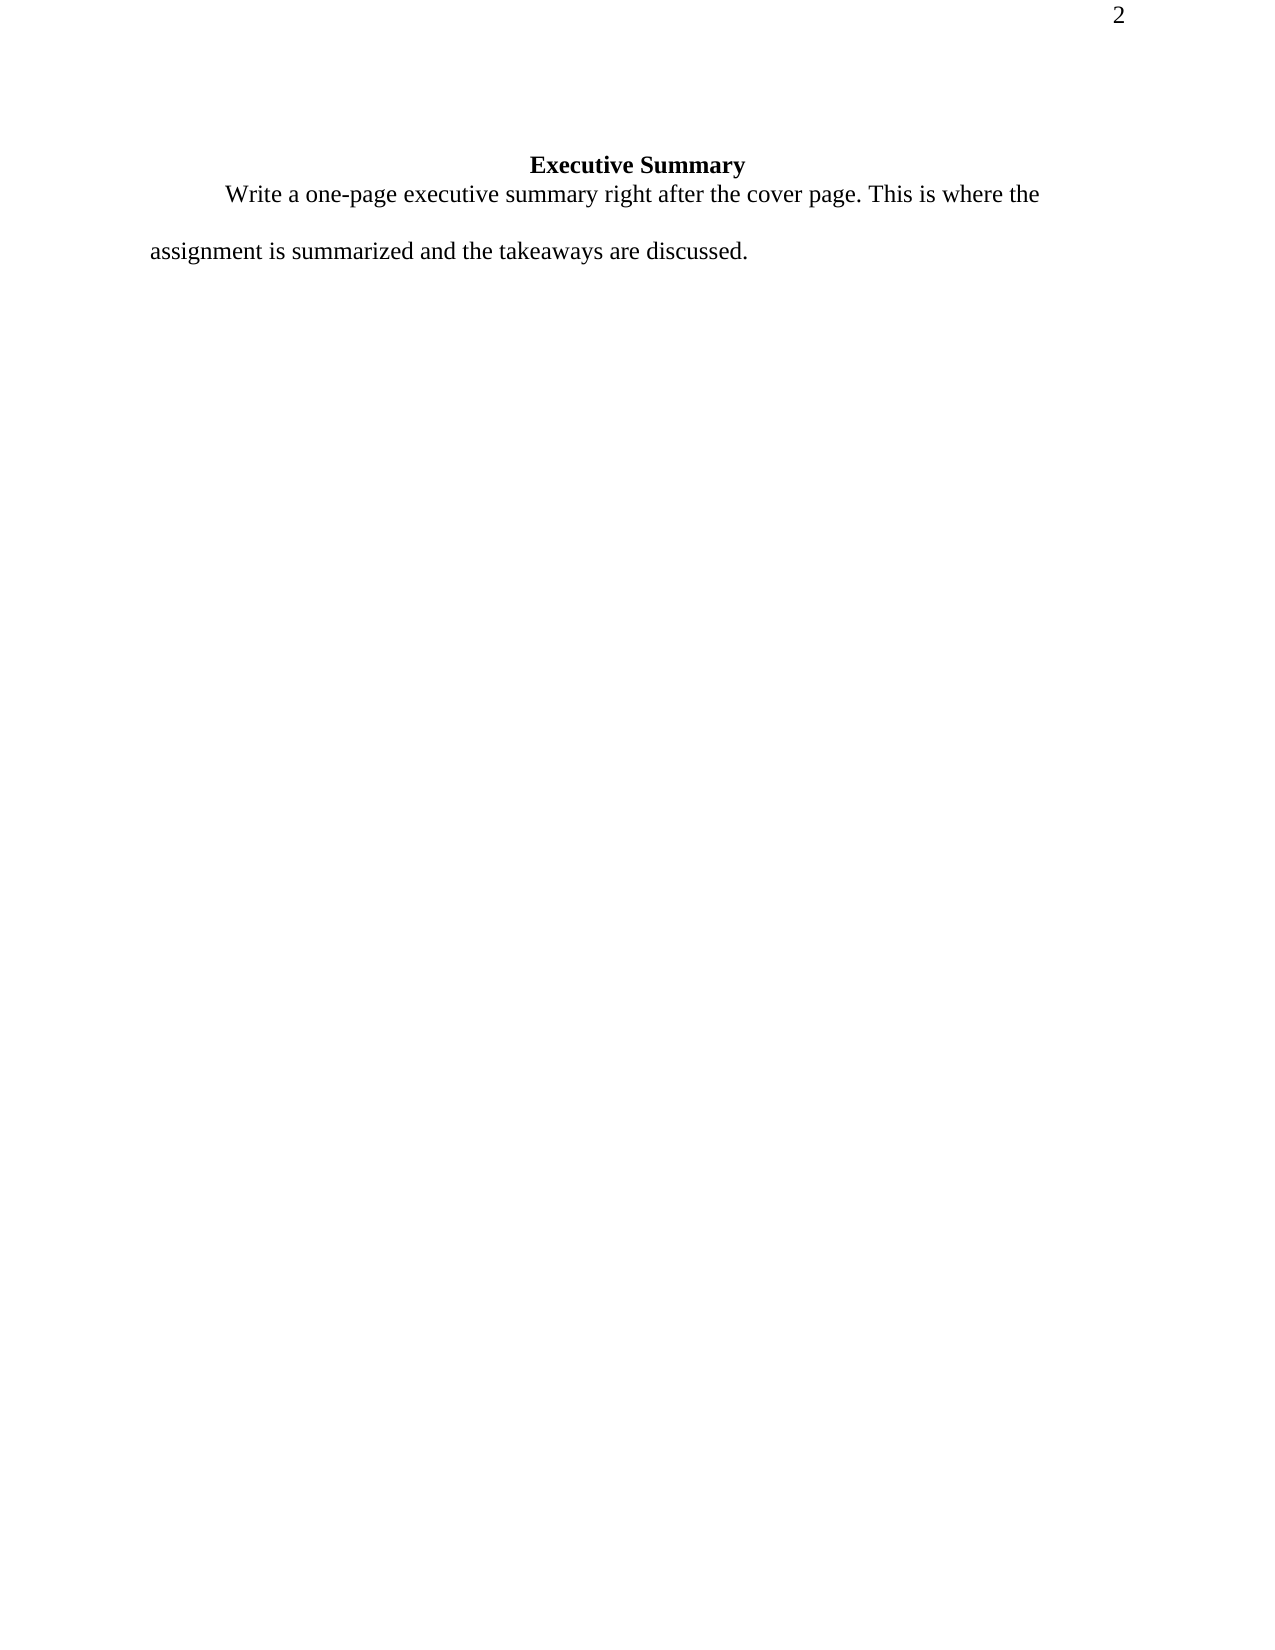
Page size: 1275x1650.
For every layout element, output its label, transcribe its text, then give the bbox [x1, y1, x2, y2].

subtitle Executive Summary [150, 150, 1125, 179]
text Write a one-page executive summary right after the cover page. This is where the assignment is summarized and the takeaways are discussed. [150, 179, 1125, 265]
